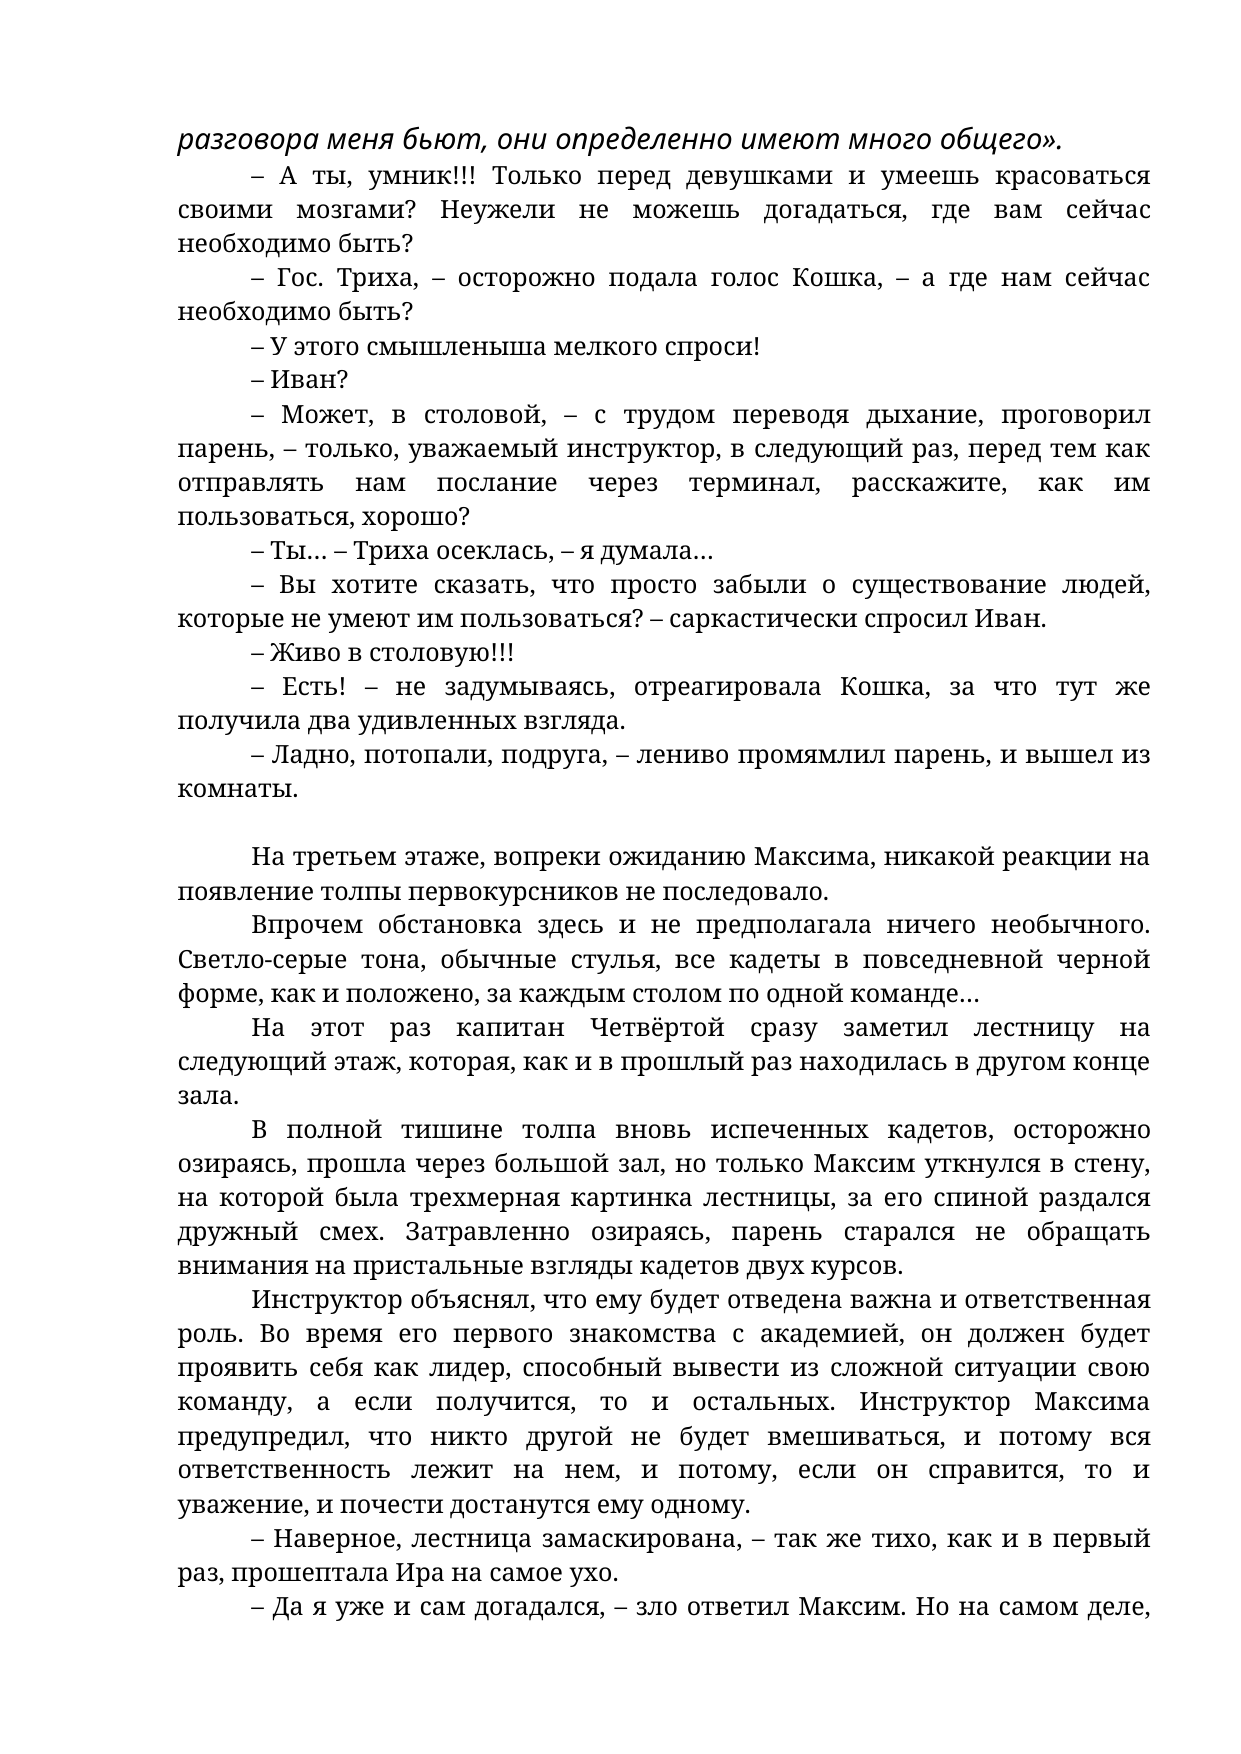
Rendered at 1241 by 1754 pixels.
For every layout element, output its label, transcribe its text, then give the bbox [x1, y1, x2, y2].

text – Есть! – не задумываясь, отреагировала Кошка, за что тут же получила два удивленных взгляда. [177, 669, 1152, 737]
text – Живо в столовую!!! [177, 635, 1152, 669]
text – Вы хотите сказать, что просто забыли о существование людей, которые не умеют им пользоваться? – саркастически спросил Иван. [177, 567, 1152, 635]
text – Ты… – Триха осеклась, – я думала… [177, 532, 1152, 567]
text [177, 1588, 1152, 1622]
text На этот раз капитан Четвёртой сразу заметил лестницу на следующий этаж, которая, как и в прошлый раз находилась в другом конце зала. [177, 1009, 1152, 1112]
text Инструктор объяснял, что ему будет отведена важна и ответственная роль. Во время его первого знакомства с академией, он должен будет проявить себя как лидер, способный вывести из сложной ситуации свою команду, а если получится, то и остальных. Инструктор Максима предупредил, что никто другой не будет вмешиваться, и потому вся ответственность лежит на нем, и потому, если он справится, то и уважение, и почести достанутся ему одному. [177, 1282, 1152, 1520]
text – А ты, умник!!! Только перед девушками и умеешь красоваться своими мозгами? Неужели не можешь догадаться, где вам сейчас необходимо быть? [177, 158, 1152, 260]
text – Наверное, лестница замаскирована, – так же тихо, как и в первый раз, прошептала Ира на самое ухо. [177, 1520, 1152, 1588]
text – Гос. Триха, – осторожно подала голос Кошка, – а где нам сейчас необходимо быть? [177, 260, 1152, 328]
text На третьем этаже, вопреки ожиданию Максима, никакой реакции на появление толпы первокурсников не последовало. [177, 839, 1152, 907]
text – У этого смышленыша мелкого спроси! [177, 328, 1152, 362]
text Впрочем обстановка здесь и не предполагала ничего необычного. Светло-серые тона, обычные стулья, все кадеты в повседневной черной форме, как и положено, за каждым столом по одной команде… [177, 907, 1152, 1009]
text В полной тишине толпа вновь испеченных кадетов, осторожно озираясь, прошла через большой зал, но только Максим уткнулся в стену, на которой была трехмерная картинка лестницы, за его спиной раздался дружный смех. Затравленно озираясь, парень старался не обращать внимания на пристальные взгляды кадетов двух курсов. [177, 1112, 1152, 1282]
text – Ладно, потопали, подруга, – лениво промямлил парень, и вышел из комнаты. [177, 737, 1152, 805]
text – Может, в столовой, – с трудом переводя дыхание, проговорил парень, – только, уважаемый инструктор, в следующий раз, перед тем как отправлять нам послание через терминал, расскажите, как им пользоваться, хорошо? [177, 396, 1152, 532]
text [177, 118, 1152, 158]
text – Иван? [177, 362, 1152, 396]
